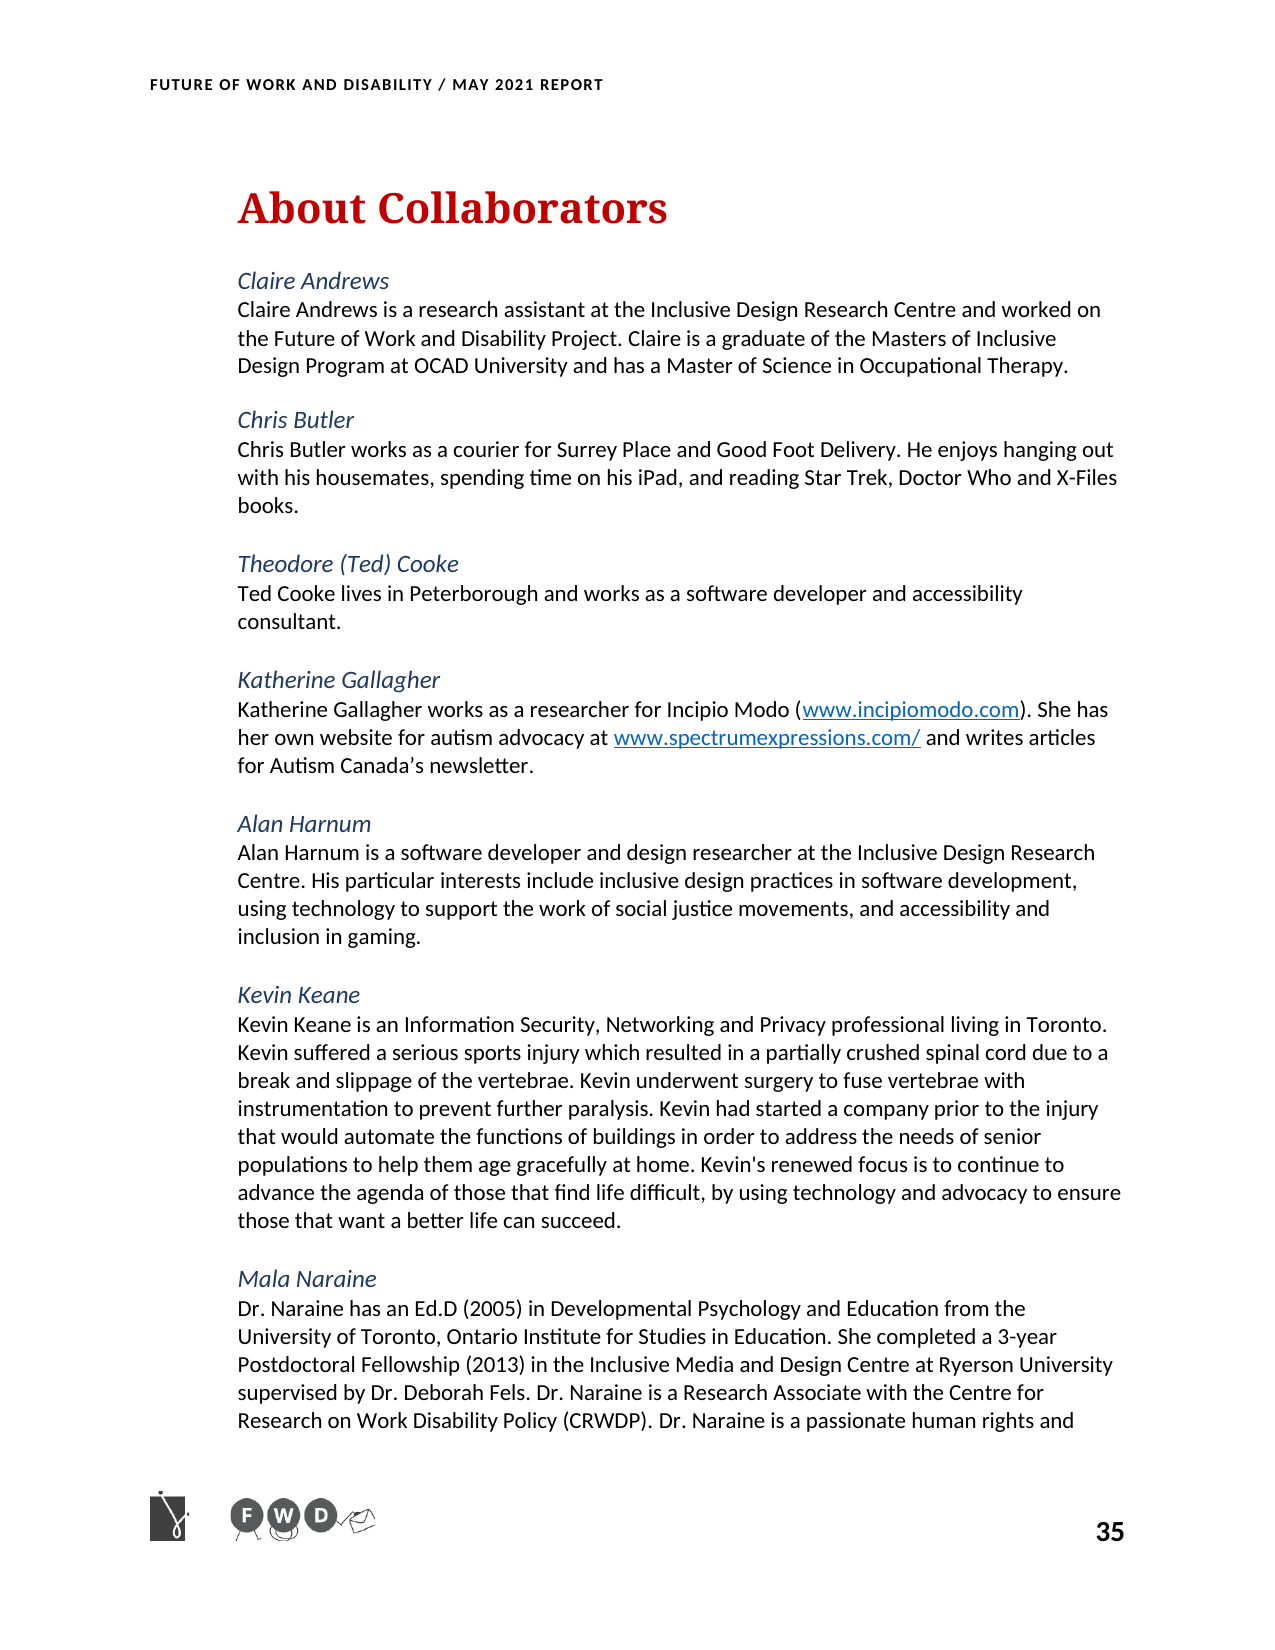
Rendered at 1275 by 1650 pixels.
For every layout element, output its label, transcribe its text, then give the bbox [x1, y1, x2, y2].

subtitle Mala Naraine [237, 1263, 1125, 1294]
text Kevin Keane is an Information Security, Networking and Privacy professional living in Toronto. Kevin suffered a serious sports injury which resulted in a partially crushed spinal cord due to a break and slippage of the vertebrae. Kevin underwent surgery to fuse vertebrae with instrumentation to prevent further paralysis. Kevin had started a company prior to the injury that would automate the functions of buildings in order to address the needs of senior populations to help them age gracefully at home. Kevin's renewed focus is to continue to advance the agenda of those that find life difficult, by using technology and advocacy to ensure those that want a better life can succeed. [237, 1010, 1125, 1234]
picture [150, 1491, 190, 1541]
subtitle Claire Andrews [237, 265, 1125, 296]
text Claire Andrews is a research assistant at the Inclusive Design Research Centre and worked on the Future of Work and Disability Project. Claire is a graduate of the Masters of Inclusive Design Program at OCAD University and has a Master of Science in Occupational Therapy. [237, 296, 1125, 380]
subtitle Theodore (Ted) Cooke [237, 548, 1125, 579]
subtitle Chris Butler [237, 405, 1125, 435]
subtitle About Collaborators [237, 179, 1125, 236]
text Chris Butler works as a courier for Surrey Place and Good Foot Delivery. He enjoys hanging out with his housemates, spending time on his iPad, and reading Star Trek, Doctor Who and X-Files books. [237, 435, 1125, 519]
text Alan Harnum is a software developer and design researcher at the Inclusive Design Research Centre. His particular interests include inclusive design practices in software development, using technology to support the work of social justice movements, and accessibility and inclusion in gaming. [237, 838, 1125, 951]
text Katherine Gallagher works as a researcher for Incipio Modo (www.incipiomodo.com). She has her own website for autism advocacy at www.spectrumexpressions.com/ and writes articles for Autism Canada’s newsletter. [237, 695, 1125, 779]
subtitle Alan Harnum [237, 808, 1125, 838]
text Ted Cooke lives in Peterborough and works as a software developer and accessibility consultant. [237, 579, 1125, 635]
subtitle Kevin Keane [237, 980, 1125, 1010]
subtitle Katherine Gallagher [237, 664, 1125, 695]
